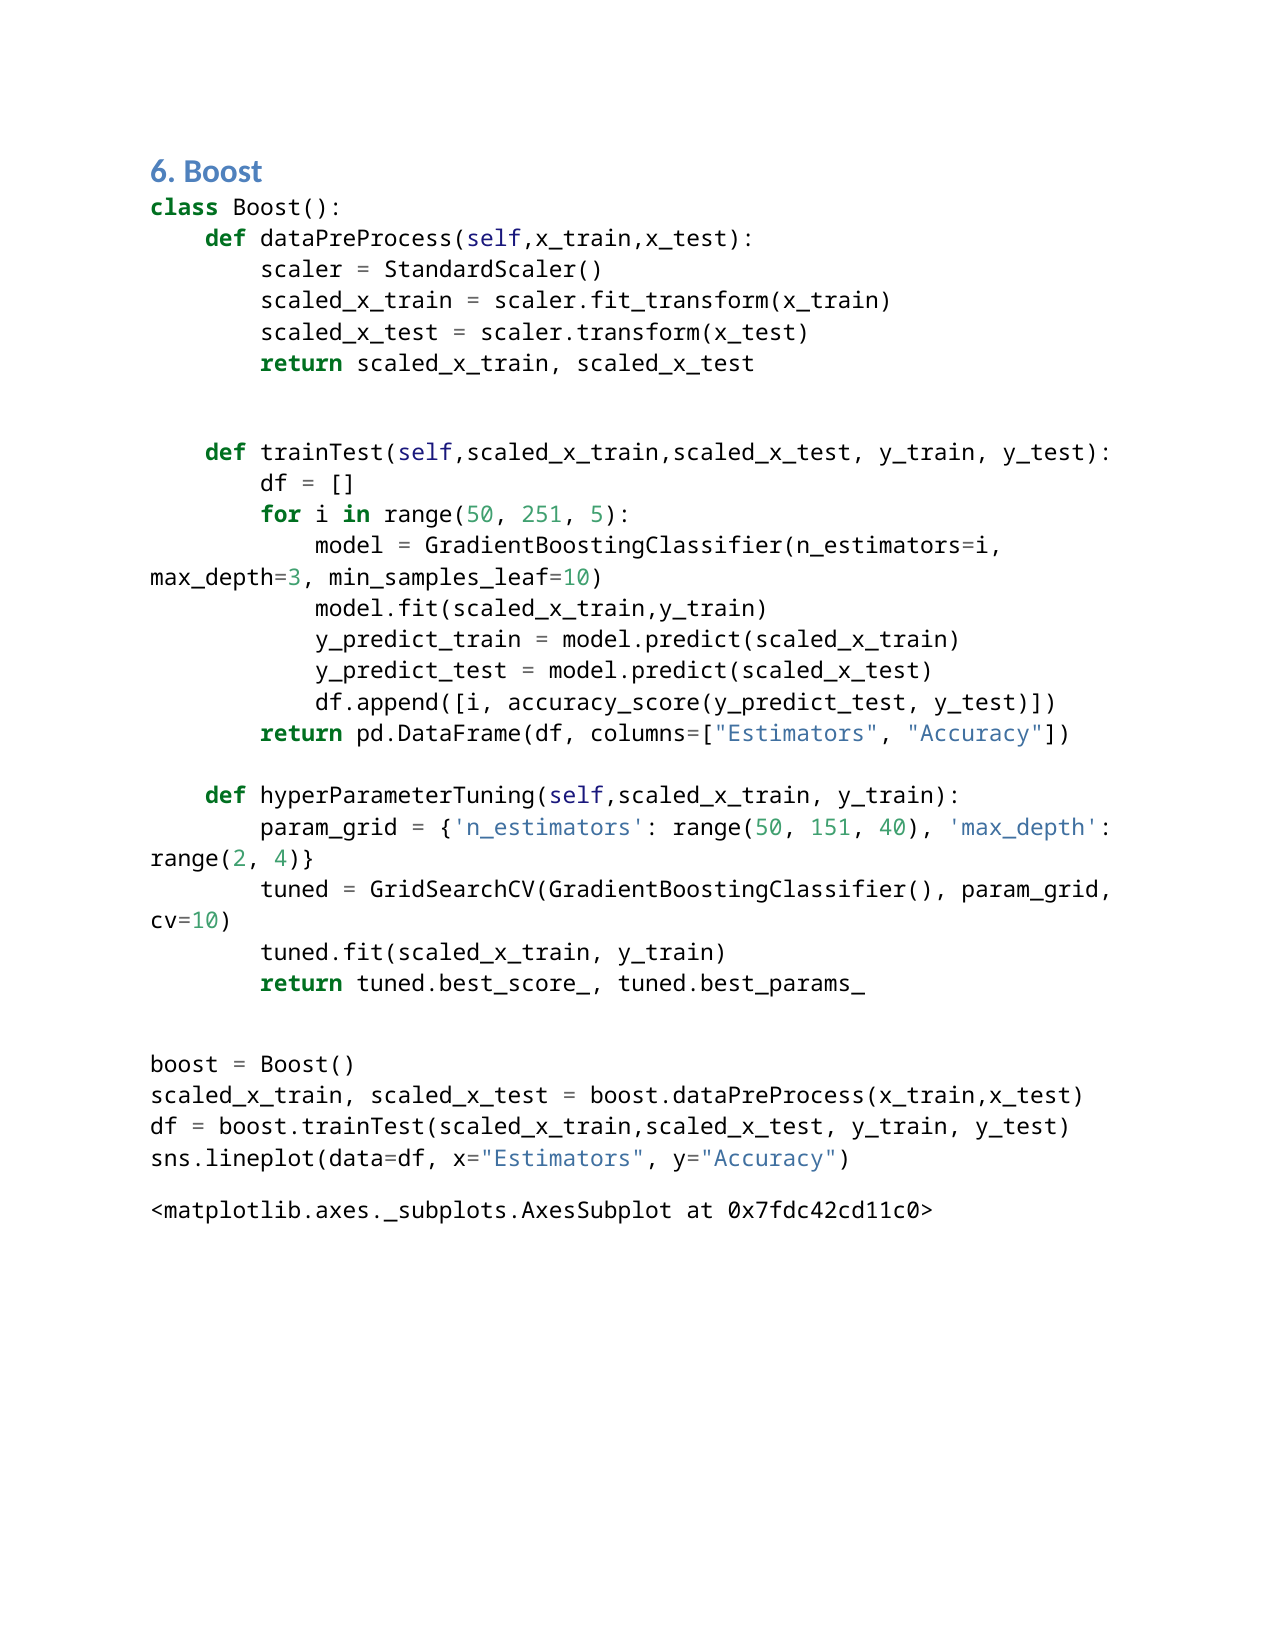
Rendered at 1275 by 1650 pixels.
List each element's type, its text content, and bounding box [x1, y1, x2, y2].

text class Boost(): def dataPreProcess(self,x_train,x_test): scaler = StandardScaler() scaled_x_train = scaler.fit_transform(x_train) scaled_x_test = scaler.transform(x_test) return scaled_x_train, scaled_x_test def trainTest(self,scaled_x_train,scaled_x_test, y_train, y_test): df = [] for i in range(50, 251, 5): model = GradientBoostingClassifier(n_estimators=i, max_depth=3, min_samples_leaf=10) model.fit(scaled_x_train,y_train) y_predict_train = model.predict(scaled_x_train) y_predict_test = model.predict(scaled_x_test) df.append([i, accuracy_score(y_predict_test, y_test)]) return pd.DataFrame(df, columns=["Estimators", "Accuracy"]) def hyperParameterTuning(self,scaled_x_train, y_train): param_grid = {'n_estimators': range(50, 151, 40), 'max_depth': range(2, 4)} tuned = GridSearchCV(GradientBoostingClassifier(), param_grid, cv=10) tuned.fit(scaled_x_train, y_train) return tuned.best_score_, tuned.best_params_ [150, 191, 1125, 1027]
text boost = Boost() scaled_x_train, scaled_x_test = boost.dataPreProcess(x_train,x_test) df = boost.trainTest(scaled_x_train,scaled_x_test, y_train, y_test) sns.lineplot(data=df, x="Estimators", y="Accuracy") [150, 1048, 1125, 1173]
text <matplotlib.axes._subplots.AxesSubplot at 0x7fdc42cd11c0> [150, 1194, 1125, 1225]
subtitle 6. Boost [150, 150, 1125, 191]
